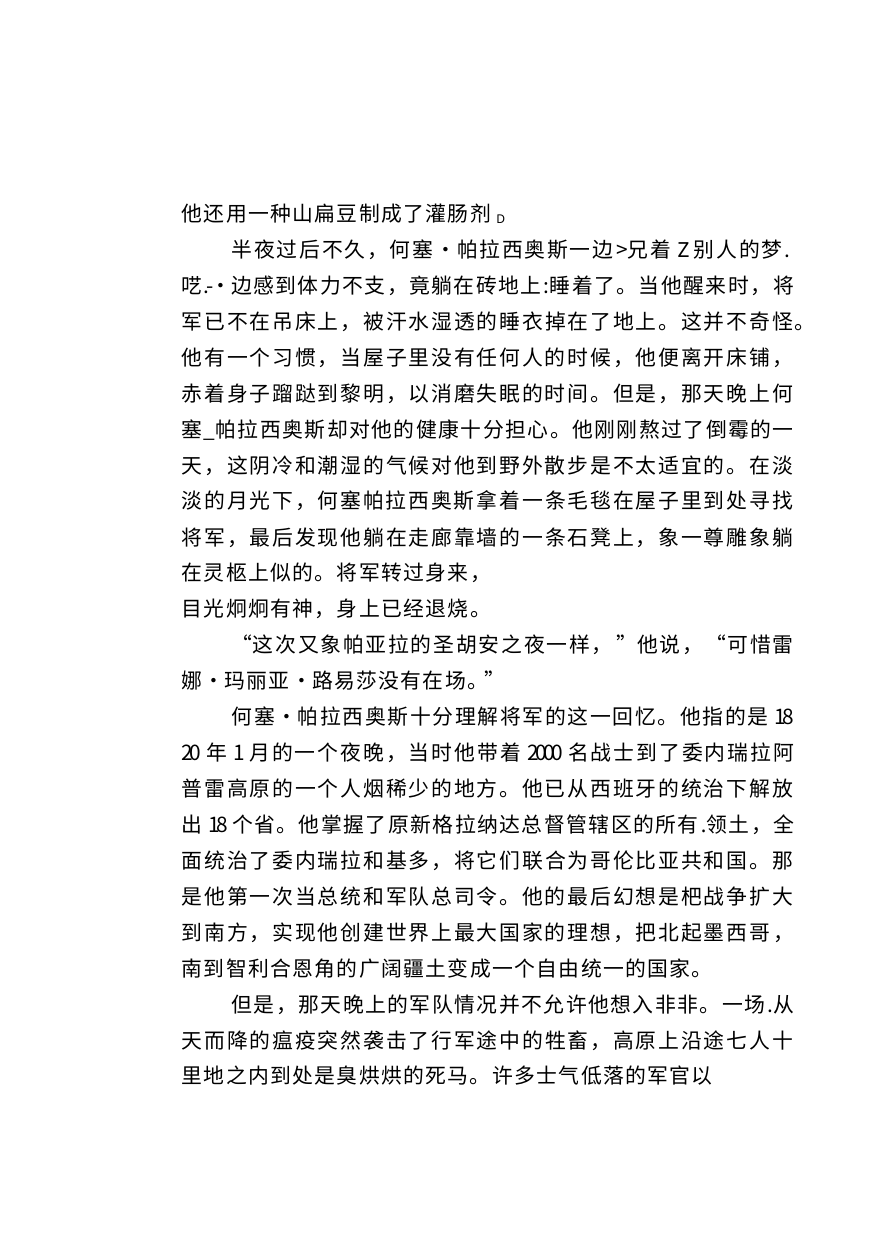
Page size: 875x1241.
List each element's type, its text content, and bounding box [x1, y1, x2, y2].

text 他还用一种山扁豆制成了灌肠剂D [181, 193, 798, 229]
text 但是，那天晚上的军队情况并不允许他想入非非。一场.从天而降的瘟疫突然袭击了行军途中的牲畜，高原上沿途七人十里地之内到处是臭烘烘的死马。许多士气低落的军官以 [181, 983, 794, 1091]
text 目光炯炯有神，身上已经退烧。 [181, 588, 798, 624]
text 何塞•帕拉西奥斯十分理解将军的这一回忆。他指的是1820年1月的一个夜晚，当时他带着2000名战士到了委内瑞拉阿普雷高原的一个人烟稀少的地方。他已从西班牙的统治下解放出18个省。他掌握了原新格拉纳达总督管辖区的所有.领土，全面统治了委内瑞拉和基多，将它们联合为哥伦比亚共和国。那是他第一次当总统和军队总司令。他的最后幻想是杷战争扩大到南方，实现他创建世界上最大国家的理想，把北起墨西哥，南到智利合恩角的广阔疆土变成一个自由统一的国家。 [181, 696, 794, 983]
text “这次又象帕亚拉的圣胡安之夜一样，”他说，“可惜雷娜•玛丽亚•路易莎没有在场。” [181, 624, 794, 696]
text 半夜过后不久，何塞•帕拉西奥斯一边>兄着Z别人的梦.呓.-•边感到体力不支，竟躺在砖地上:睡着了。当他醒来时，将军已不在吊床上，被汗水湿透的睡衣掉在了地上。这并不奇怪。他有一个习惯，当屋子里没有任何人的时候，他便离开床铺，赤着身子蹓跶到黎明，以消磨失眠的时间。但是，那天晚上何塞_帕拉西奥斯却对他的健康十分担心。他刚刚熬过了倒霉的一天，这阴冷和潮湿的气候对他到野外散步是不太适宜的。在淡淡的月光下，何塞帕拉西奥斯拿着一条毛毯在屋子里到处寻找将军，最后发现他躺在走廊靠墙的一条石凳上，象一尊雕象躺在灵柩上似的。将军转过身来， [181, 229, 794, 588]
